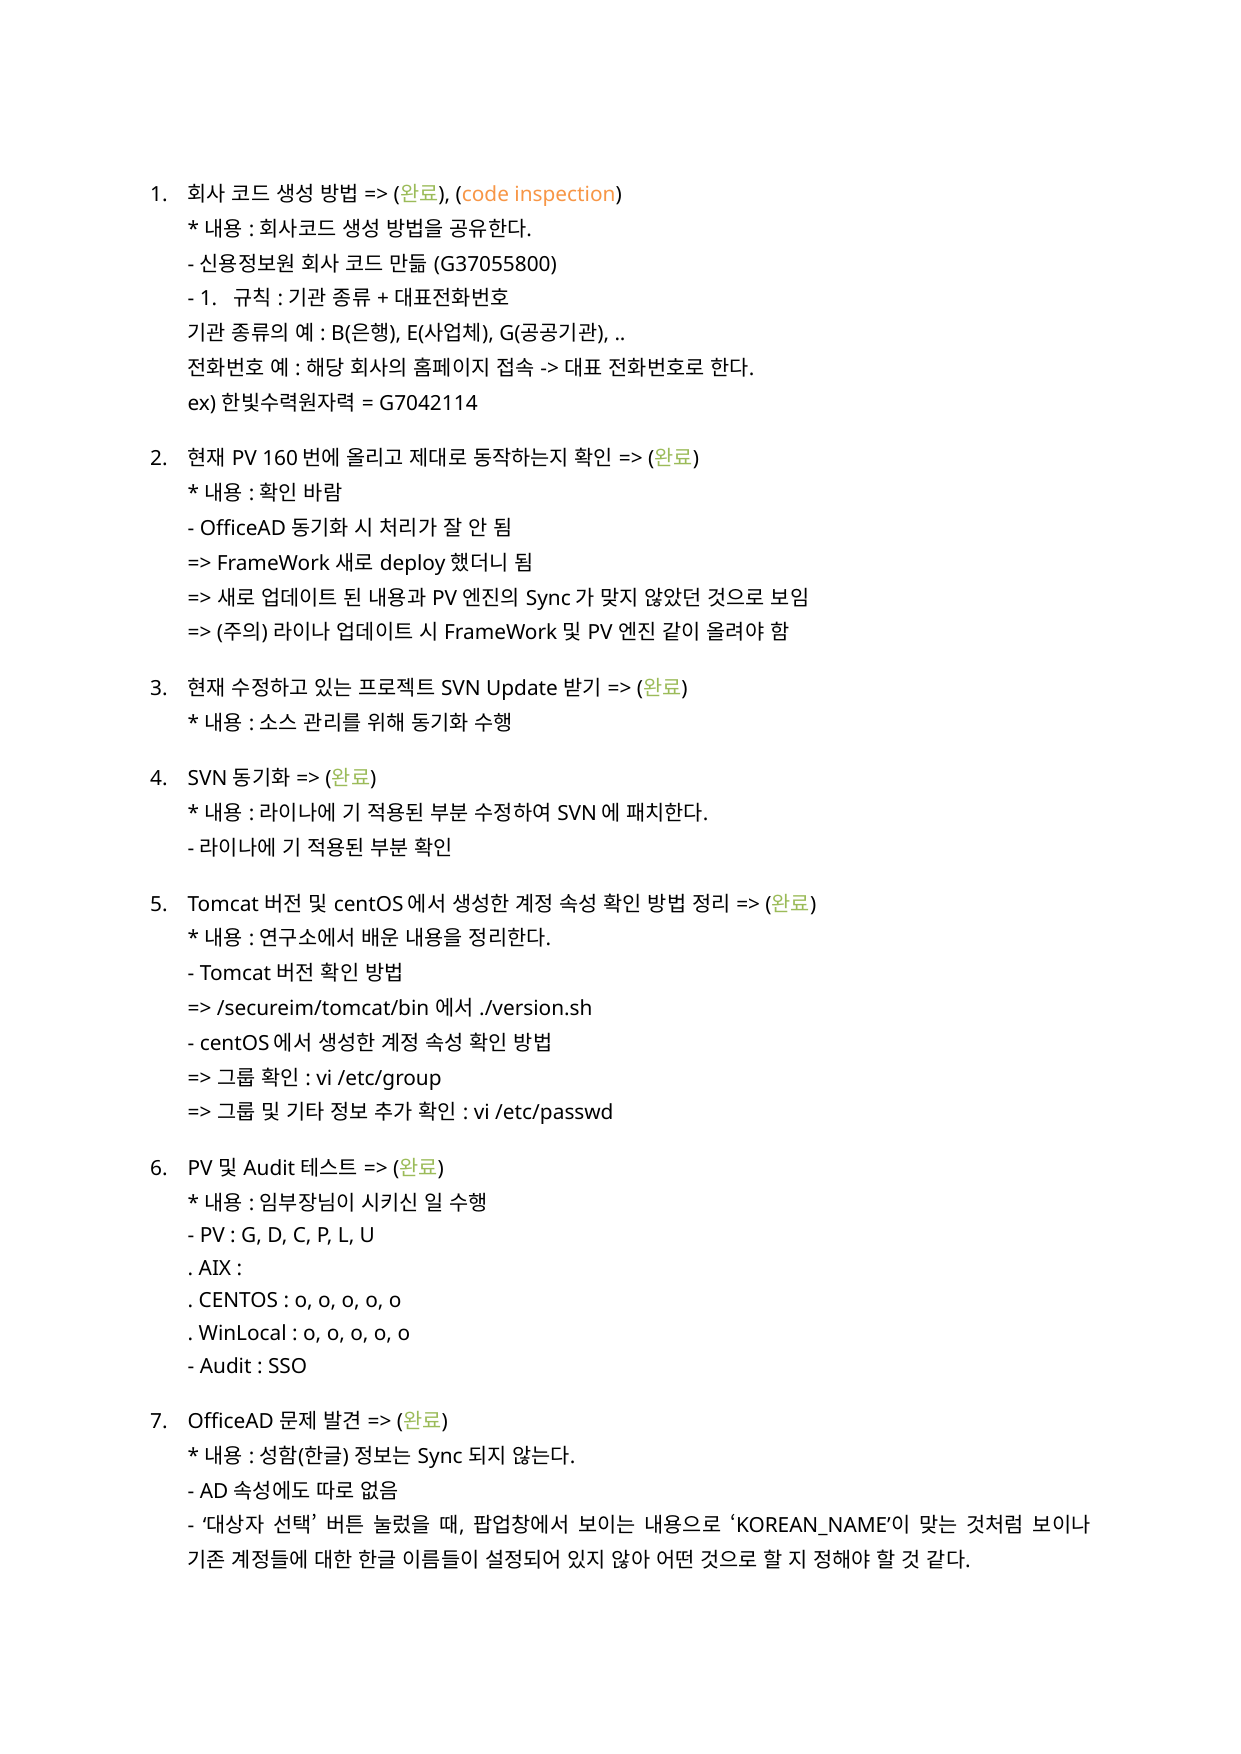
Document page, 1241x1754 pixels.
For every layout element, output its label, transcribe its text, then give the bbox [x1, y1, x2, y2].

list SVN 동기화 => (완료) * 내용 : 라이나에 기 적용된 부분 수정하여 SVN에 패치한다. - 라이나에 기 적용된 부분 확인 [150, 762, 1090, 861]
list PV 및 Audit 테스트 => (완료) * 내용 : 임부장님이 시키신 일 수행 - PV : G, D, C, P, L, U . AIX : . CENTOS : o, o, o, o, o . WinLocal : o, o, o, o, o - Audit : SSO [150, 1151, 1090, 1379]
list 현재 수정하고 있는 프로젝트 SVN Update 받기 => (완료) * 내용 : 소스 관리를 위해 동기화 수행 [150, 671, 1090, 736]
list Tomcat 버전 및 centOS에서 생성한 계정 속성 확인 방법 정리 => (완료) * 내용 : 연구소에서 배운 내용을 정리한다. - Tomcat 버전 확인 방법 => /secureim/tomcat/bin 에서 ./version.sh - centOS에서 생성한 계정 속성 확인 방법 => 그룹 확인 : vi /etc/group => 그룹 및 기타 정보 추가 확인 : vi /etc/passwd [150, 887, 1090, 1126]
list 회사 코드 생성 방법 => (완료), (code inspection) * 내용 : 회사코드 생성 방법을 공유한다. - 신용정보원 회사 코드 만듦 (G37055800) - 1. 규칙 : 기관 종류 + 대표전화번호 기관 종류의 예 : B(은행), E(사업체), G(공공기관), .. 전화번호 예 : 해당 회사의 홈페이지 접속 -> 대표 전화번호로 한다. ex) 한빛수력원자력 = G7042114 [150, 177, 1090, 416]
list 현재 PV 160번에 올리고 제대로 동작하는지 확인 => (완료) * 내용 : 확인 바람 - OfficeAD 동기화 시 처리가 잘 안 됨 => FrameWork 새로 deploy 했더니 됨 => 새로 업데이트 된 내용과 PV 엔진의 Sync가 맞지 않았던 것으로 보임 => (주의) 라이나 업데이트 시 FrameWork 및 PV 엔진 같이 올려야 함 [150, 442, 1090, 646]
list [150, 1404, 1090, 1574]
